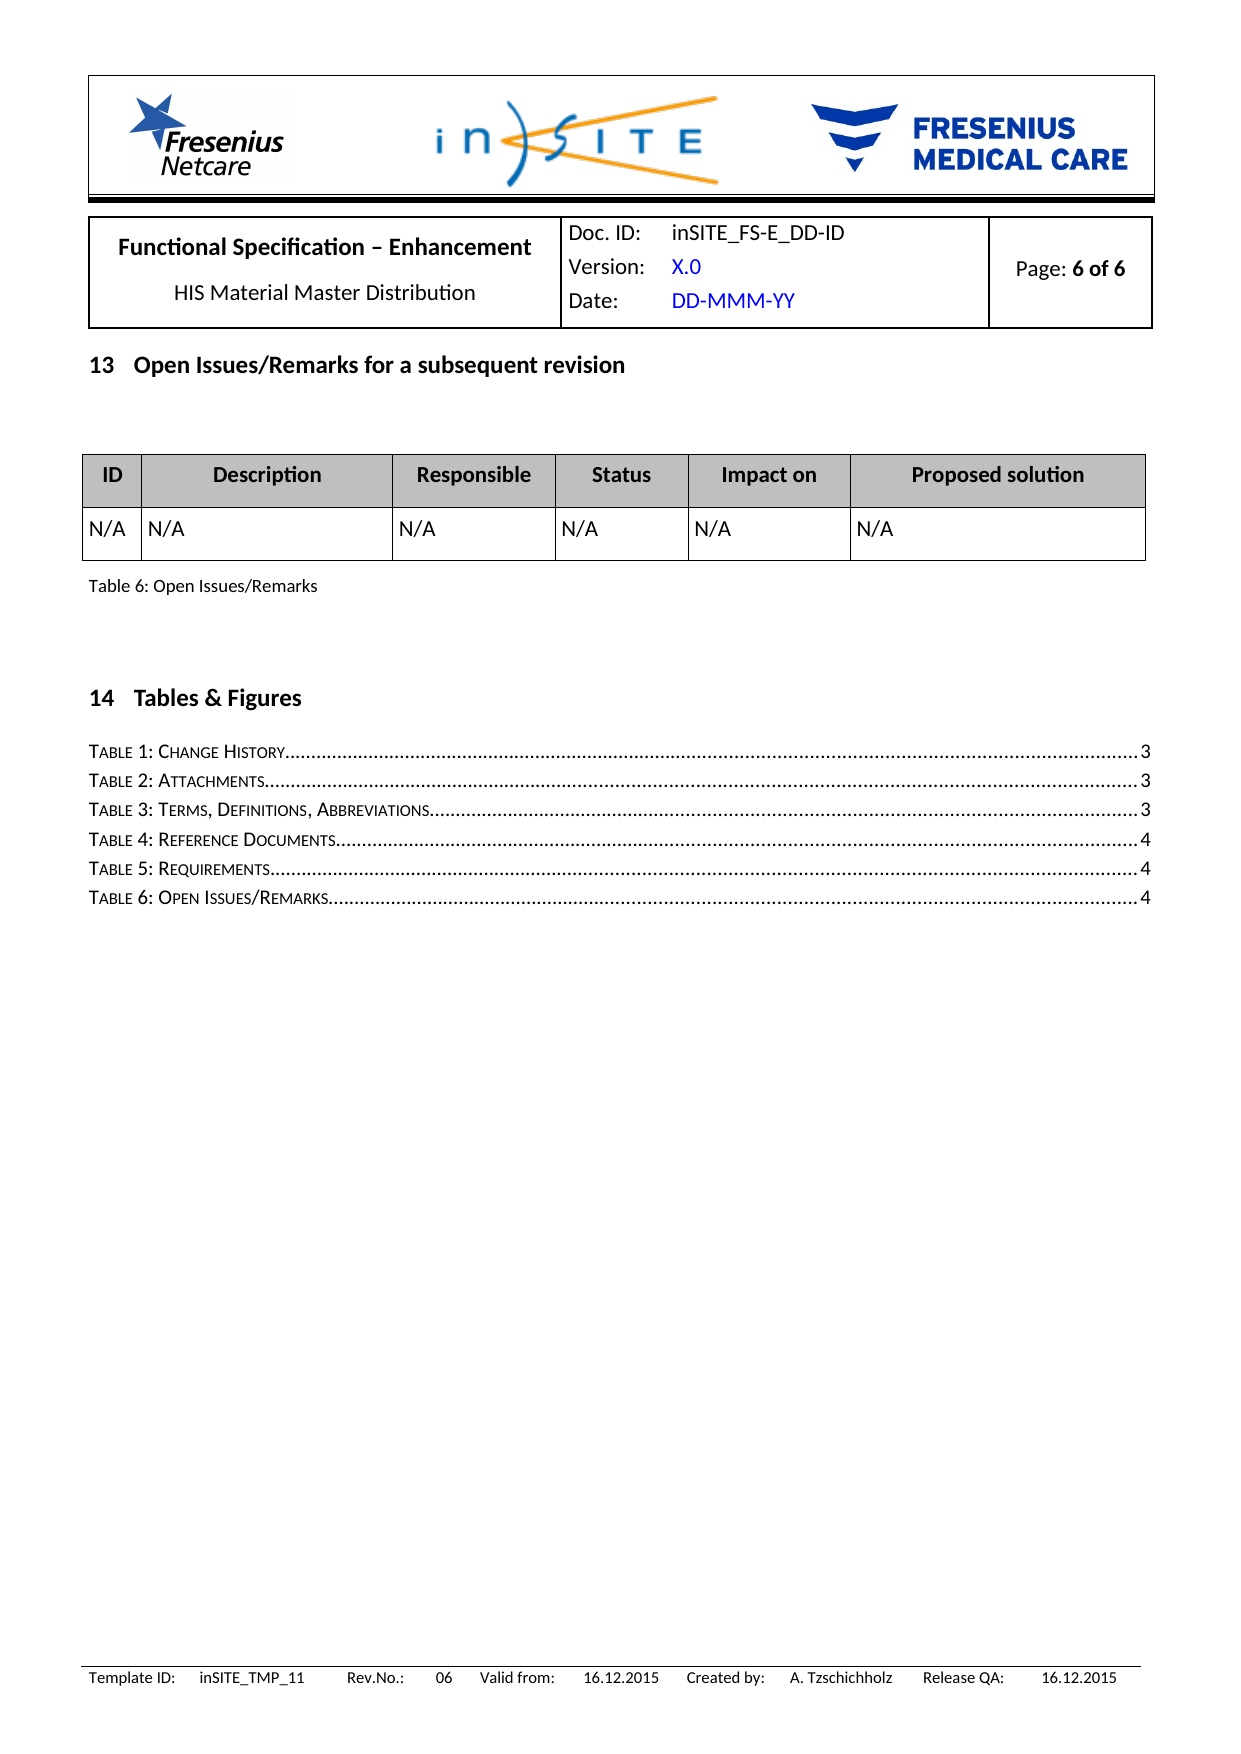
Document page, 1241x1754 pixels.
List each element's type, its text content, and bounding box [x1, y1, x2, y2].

table_header Status [556, 455, 688, 507]
table_cell N/A [556, 508, 688, 560]
picture [128, 91, 290, 181]
table_cell N/A [689, 508, 850, 560]
subtitle Open Issues/Remarks for a subsequent revision [89, 349, 1152, 380]
text Table 4: Reference Documents 4 [89, 826, 1152, 851]
table_cell N/A [393, 508, 555, 560]
text Table 5: Requirements 4 [89, 855, 1152, 880]
table_cell N/A [851, 508, 1145, 560]
text Table 2: Attachments 3 [89, 767, 1152, 793]
table_cell N/A [142, 508, 392, 560]
table_header Description [142, 455, 392, 507]
picture [429, 88, 727, 192]
text Table 6: Open Issues/Remarks 4 [89, 884, 1152, 909]
picture [811, 104, 1128, 172]
text Table 3: Terms, Definitions, Abbreviations 3 [89, 797, 1152, 822]
text Table 1: Change History 3 [89, 738, 1152, 764]
table_header Proposed solution [851, 455, 1145, 507]
subtitle Tables & Figures [89, 682, 1152, 713]
table_header Impact on [689, 455, 850, 507]
table_header ID [83, 455, 141, 507]
table_cell N/A [83, 508, 141, 560]
text Table 6: Open Issues/Remarks [89, 574, 1152, 597]
table_header Responsible [393, 455, 555, 507]
